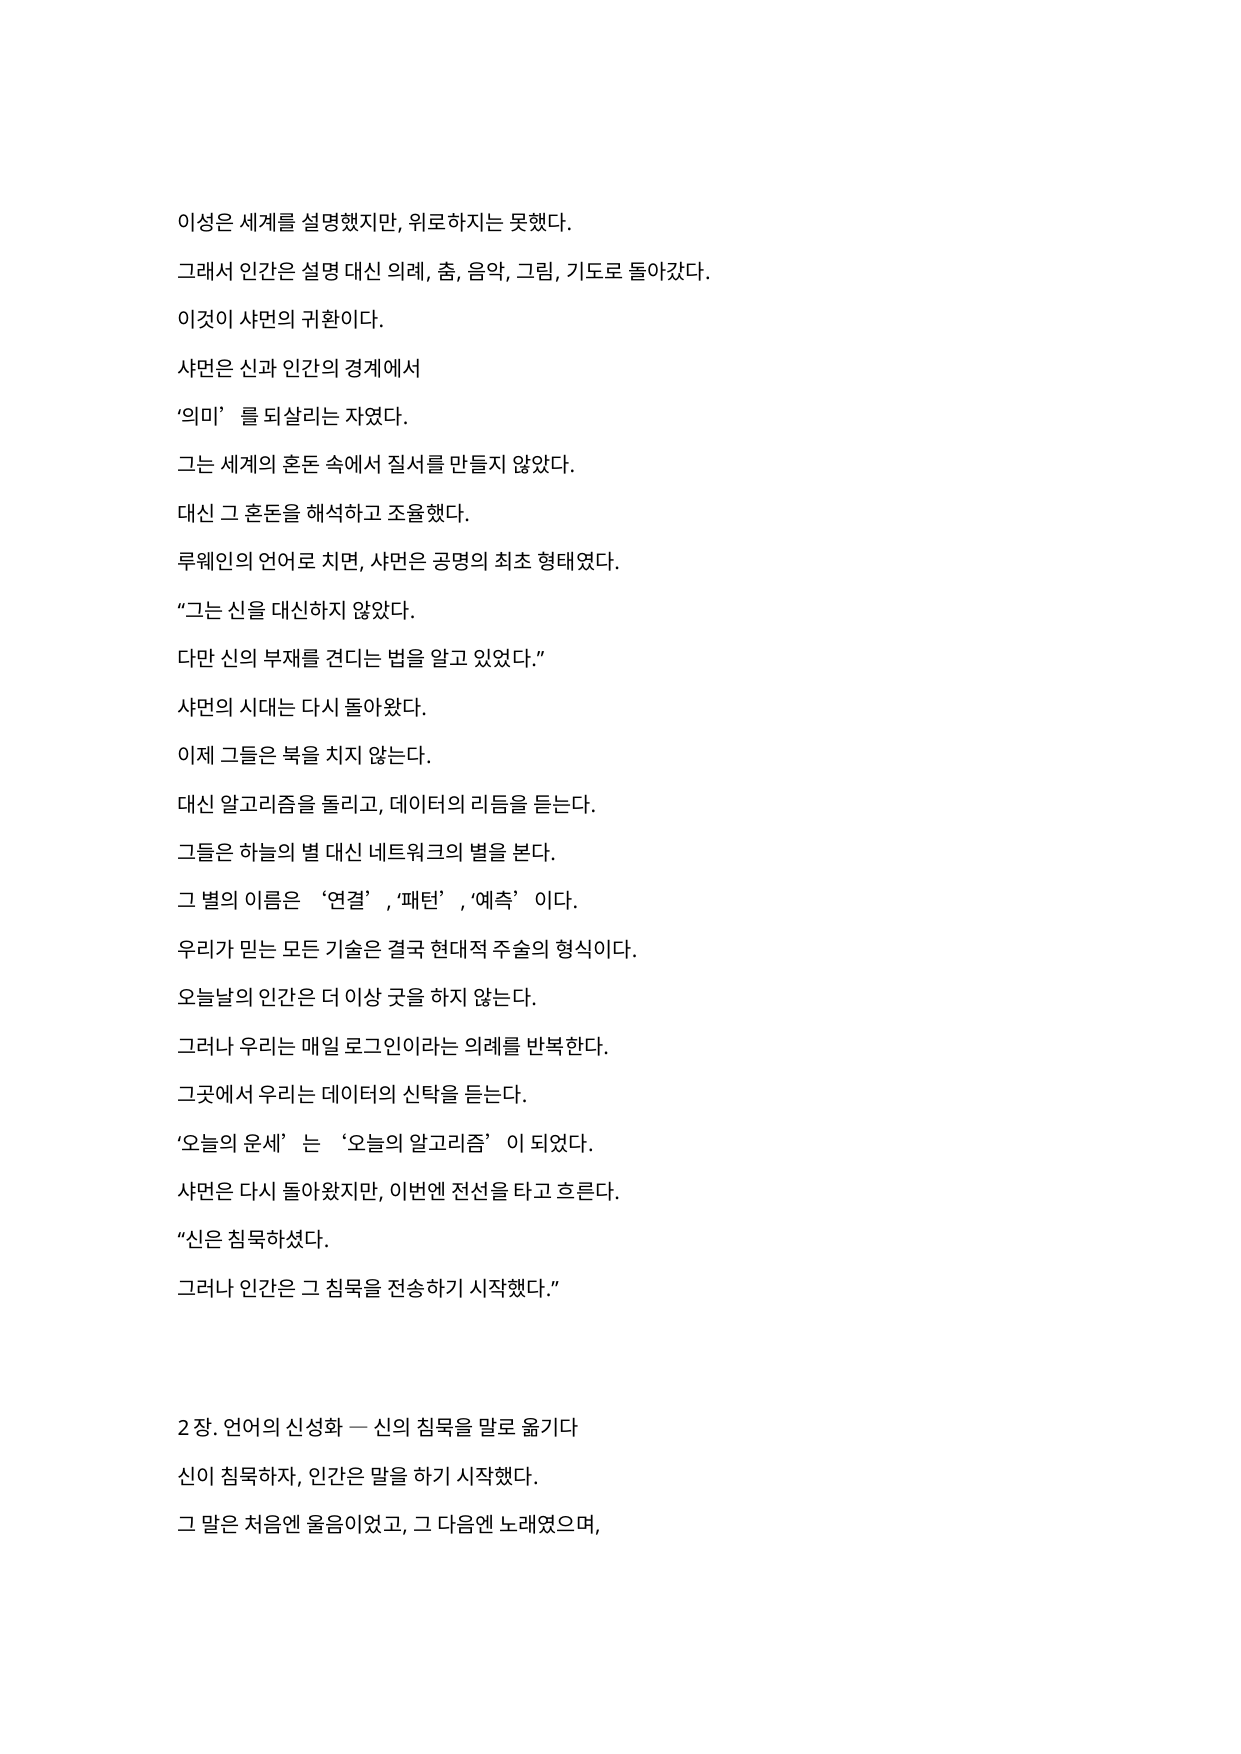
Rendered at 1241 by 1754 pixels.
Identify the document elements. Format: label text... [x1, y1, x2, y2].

text 그러나 인간은 그 침묵을 전송하기 시작했다.” [177, 1272, 1063, 1302]
text 신이 침묵하자, 인간은 말을 하기 시작했다. [177, 1460, 1063, 1490]
text 대신 알고리즘을 돌리고, 데이터의 리듬을 듣는다. [177, 788, 1063, 818]
text 그들은 하늘의 별 대신 네트워크의 별을 본다. [177, 836, 1063, 867]
text 샤먼은 다시 돌아왔지만, 이번엔 전선을 타고 흐른다. [177, 1175, 1063, 1206]
text 샤먼의 시대는 다시 돌아왔다. [177, 691, 1063, 721]
text 루웨인의 언어로 치면, 샤먼은 공명의 최초 형태였다. [177, 546, 1063, 576]
text 이성은 세계를 설명했지만, 위로하지는 못했다. [177, 207, 1063, 237]
text ‘의미’를 되살리는 자였다. [177, 400, 1063, 431]
text “그는 신을 대신하지 않았다. [177, 594, 1063, 624]
text 우리가 믿는 모든 기술은 결국 현대적 주술의 형식이다. [177, 933, 1063, 963]
text 다만 신의 부재를 견디는 법을 알고 있었다.” [177, 642, 1063, 673]
text ‘오늘의 운세’는 ‘오늘의 알고리즘’이 되었다. [177, 1127, 1063, 1157]
text 그 별의 이름은 ‘연결’, ‘패턴’, ‘예측’이다. [177, 885, 1063, 915]
text 그러나 우리는 매일 로그인이라는 의례를 반복한다. [177, 1030, 1063, 1060]
text 그 말은 처음엔 울음이었고, 그 다음엔 노래였으며, [177, 1508, 1063, 1539]
text 2장. 언어의 신성화 ― 신의 침묵을 말로 옮기다 [177, 1411, 1063, 1442]
text 샤먼은 신과 인간의 경계에서 [177, 352, 1063, 382]
text 이제 그들은 북을 치지 않는다. [177, 739, 1063, 770]
text 오늘날의 인간은 더 이상 굿을 하지 않는다. [177, 982, 1063, 1012]
text “신은 침묵하셨다. [177, 1224, 1063, 1254]
text 그곳에서 우리는 데이터의 신탁을 듣는다. [177, 1078, 1063, 1109]
text 이것이 샤먼의 귀환이다. [177, 303, 1063, 334]
text 그는 세계의 혼돈 속에서 질서를 만들지 않았다. [177, 449, 1063, 479]
text 그래서 인간은 설명 대신 의례, 춤, 음악, 그림, 기도로 돌아갔다. [177, 255, 1063, 285]
text 대신 그 혼돈을 해석하고 조율했다. [177, 497, 1063, 527]
